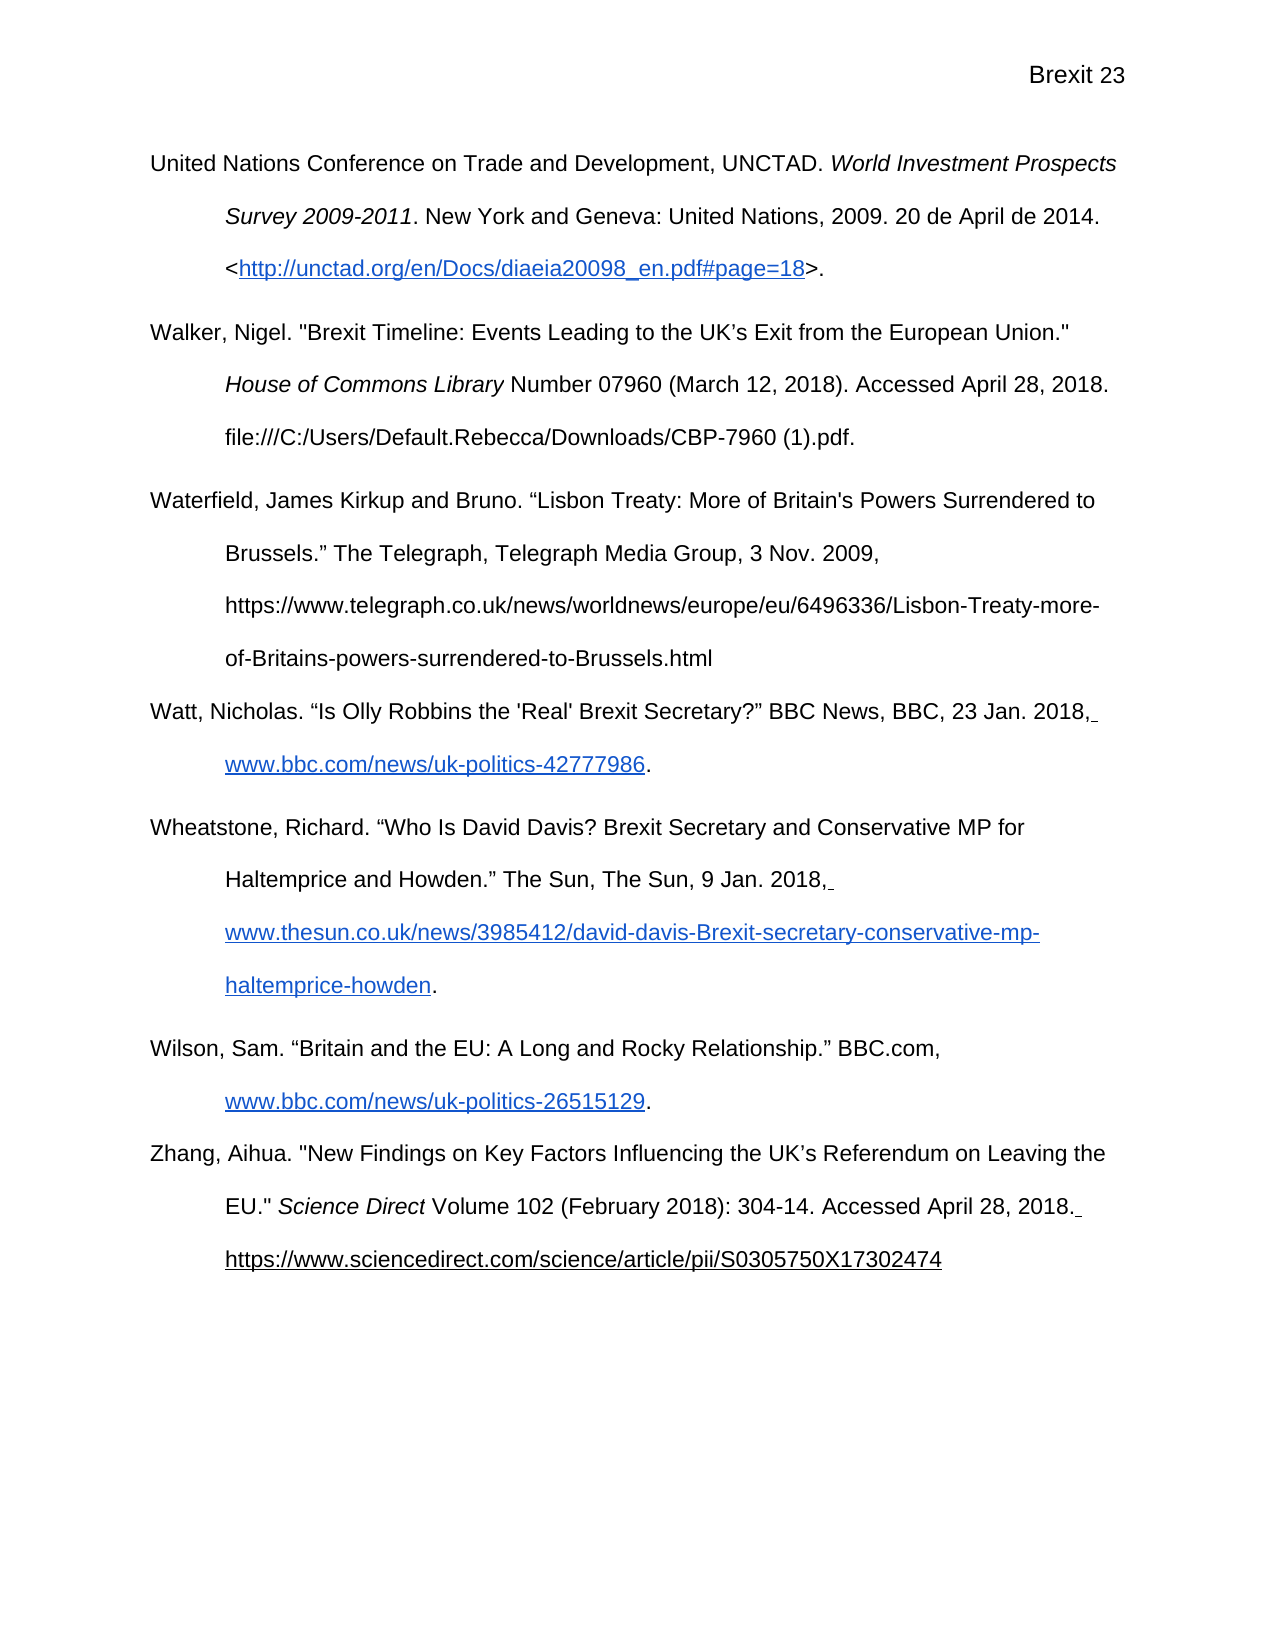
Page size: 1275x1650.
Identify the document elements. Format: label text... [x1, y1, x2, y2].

text Wilson, Sam. “Britain and the EU: A Long and Rocky Relationship.” BBC.com, www.bbc.com/news/uk-politics-26515129. [150, 1035, 1125, 1114]
text Wheatstone, Richard. “Who Is David Davis? Brexit Secretary and Conservative MP for Haltemprice and Howden.” The Sun, The Sun, 9 Jan. 2018, www.thesun.co.uk/news/3985412/david-davis-Brexit-secretary-conservative-mp-haltemprice-howden. [150, 814, 1125, 998]
text United Nations Conference on Trade and Development, UNCTAD. World Investment Prospects Survey 2009-2011. New York and Geneva: United Nations, 2009. 20 de April de 2014. <http://unctad.org/en/Docs/diaeia20098_en.pdf#page=18>. [150, 150, 1125, 282]
text Waterfield, James Kirkup and Bruno. “Lisbon Treaty: More of Britain's Powers Surrendered to Brussels.” The Telegraph, Telegraph Media Group, 3 Nov. 2009, https://www.telegraph.co.uk/news/worldnews/europe/eu/6496336/Lisbon-Treaty-more-of-Britains-powers-surrendered-to-Brussels.html [150, 487, 1125, 672]
text Watt, Nicholas. “Is Olly Robbins the 'Real' Brexit Secretary?” BBC News, BBC, 23 Jan. 2018, www.bbc.com/news/uk-politics-42777986. [150, 698, 1125, 777]
text Walker, Nigel. "Brexit Timeline: Events Leading to the UK’s Exit from the European Union." House of Commons Library Number 07960 (March 12, 2018). Accessed April 28, 2018. file:///C:/Users/Default.Rebecca/Downloads/CBP-7960 (1).pdf. [150, 318, 1125, 450]
text Zhang, Aihua. "New Findings on Key Factors Influencing the UK’s Referendum on Leaving the EU." Science Direct Volume 102 (February 2018): 304-14. Accessed April 28, 2018. https://www.sciencedirect.com/science/article/pii/S0305750X17302474 [150, 1140, 1125, 1272]
